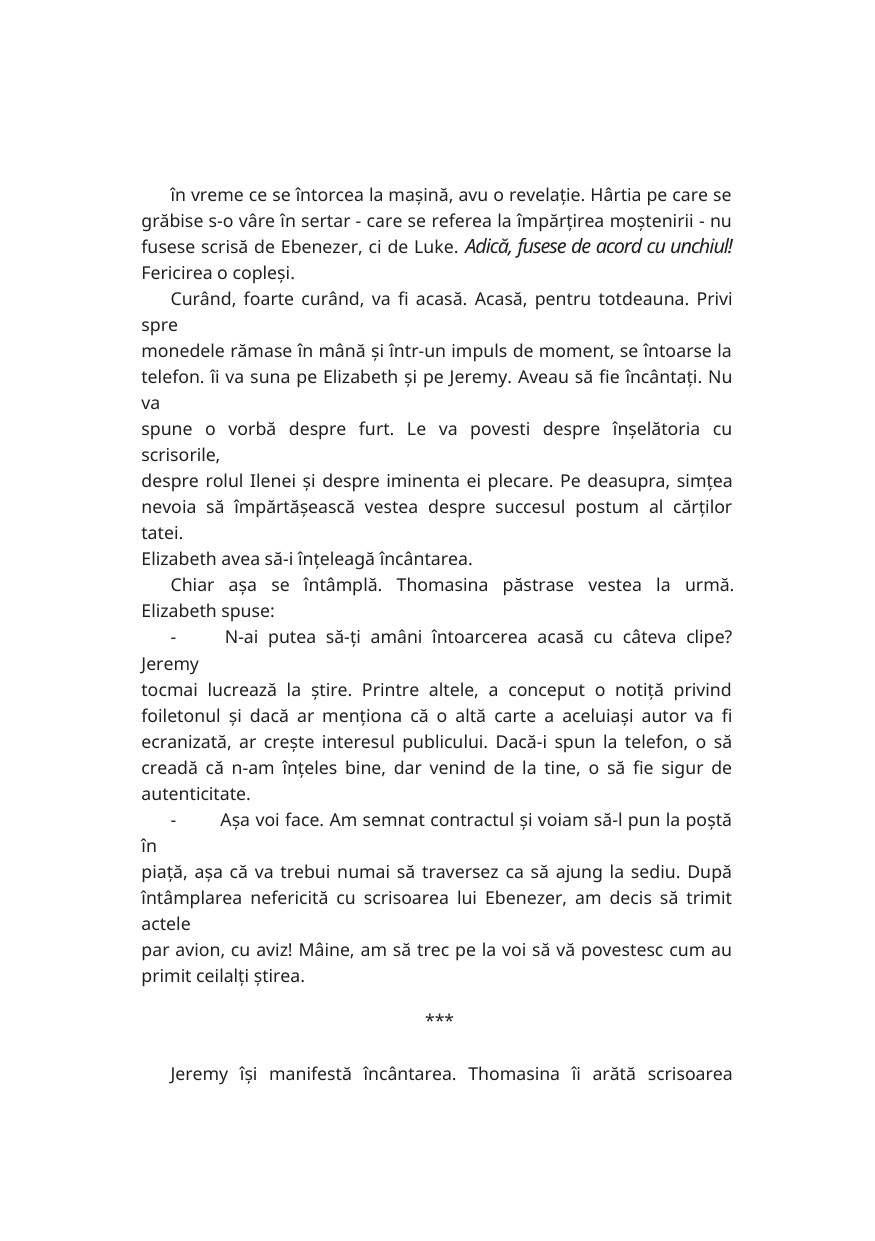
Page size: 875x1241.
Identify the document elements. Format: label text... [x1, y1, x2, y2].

list N-ai putea să-ţi amâni întoarcerea acasă cu câteva clipe? Jeremy tocmai lucrează la ştire. Printre altele, a conceput o notiţă privind foiletonul şi dacă ar menţiona că o altă carte a aceluiaşi autor va fi ecranizată, ar creşte interesul publicului. Dacă-i spun la telefon, o să creadă că n-am înţeles bine, dar venind de la tine, o să fie sigur de autenticitate. [141, 623, 733, 805]
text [141, 1059, 733, 1086]
list Aşa voi face. Am semnat contractul şi voiam să-l pun la poştă în piaţă, aşa că va trebui numai să traversez ca să ajung la sediu. După întâmplarea nefericită cu scrisoarea lui Ebenezer, am decis să trimit actele par avion, cu aviz! Mâine, am să trec pe la voi să vă povestesc cum au primit ceilalţi ştirea. [141, 805, 733, 988]
text Curând, foarte curând, va fi acasă. Acasă, pentru totdeauna. Privi spre monedele rămase în mână şi într-un impuls de moment, se întoarse la telefon. îi va suna pe Elizabeth şi pe Jeremy. Aveau să fie încântaţi. Nu va spune o vorbă despre furt. Le va povesti despre înşelătoria cu scrisorile, despre rolul Ilenei şi despre iminenta ei plecare. Pe deasupra, simţea nevoia să împărtăşească vestea despre succesul postum al cărţilor tatei. Elizabeth avea să-i înţeleagă încântarea. [141, 284, 733, 571]
text *** [143, 1013, 735, 1031]
text Chiar aşa se întâmplă. Thomasina păstrase vestea la urmă. Elizabeth spuse: [141, 571, 735, 623]
text în vreme ce se întorcea la maşină, avu o revelaţie. Hârtia pe care se grăbise s-o vâre în sertar - care se referea la împărţirea moştenirii - nu fusese scrisă de Ebenezer, ci de Luke. Adică, fusese de acord cu unchiul! Fericirea o copleşi. [141, 180, 733, 284]
